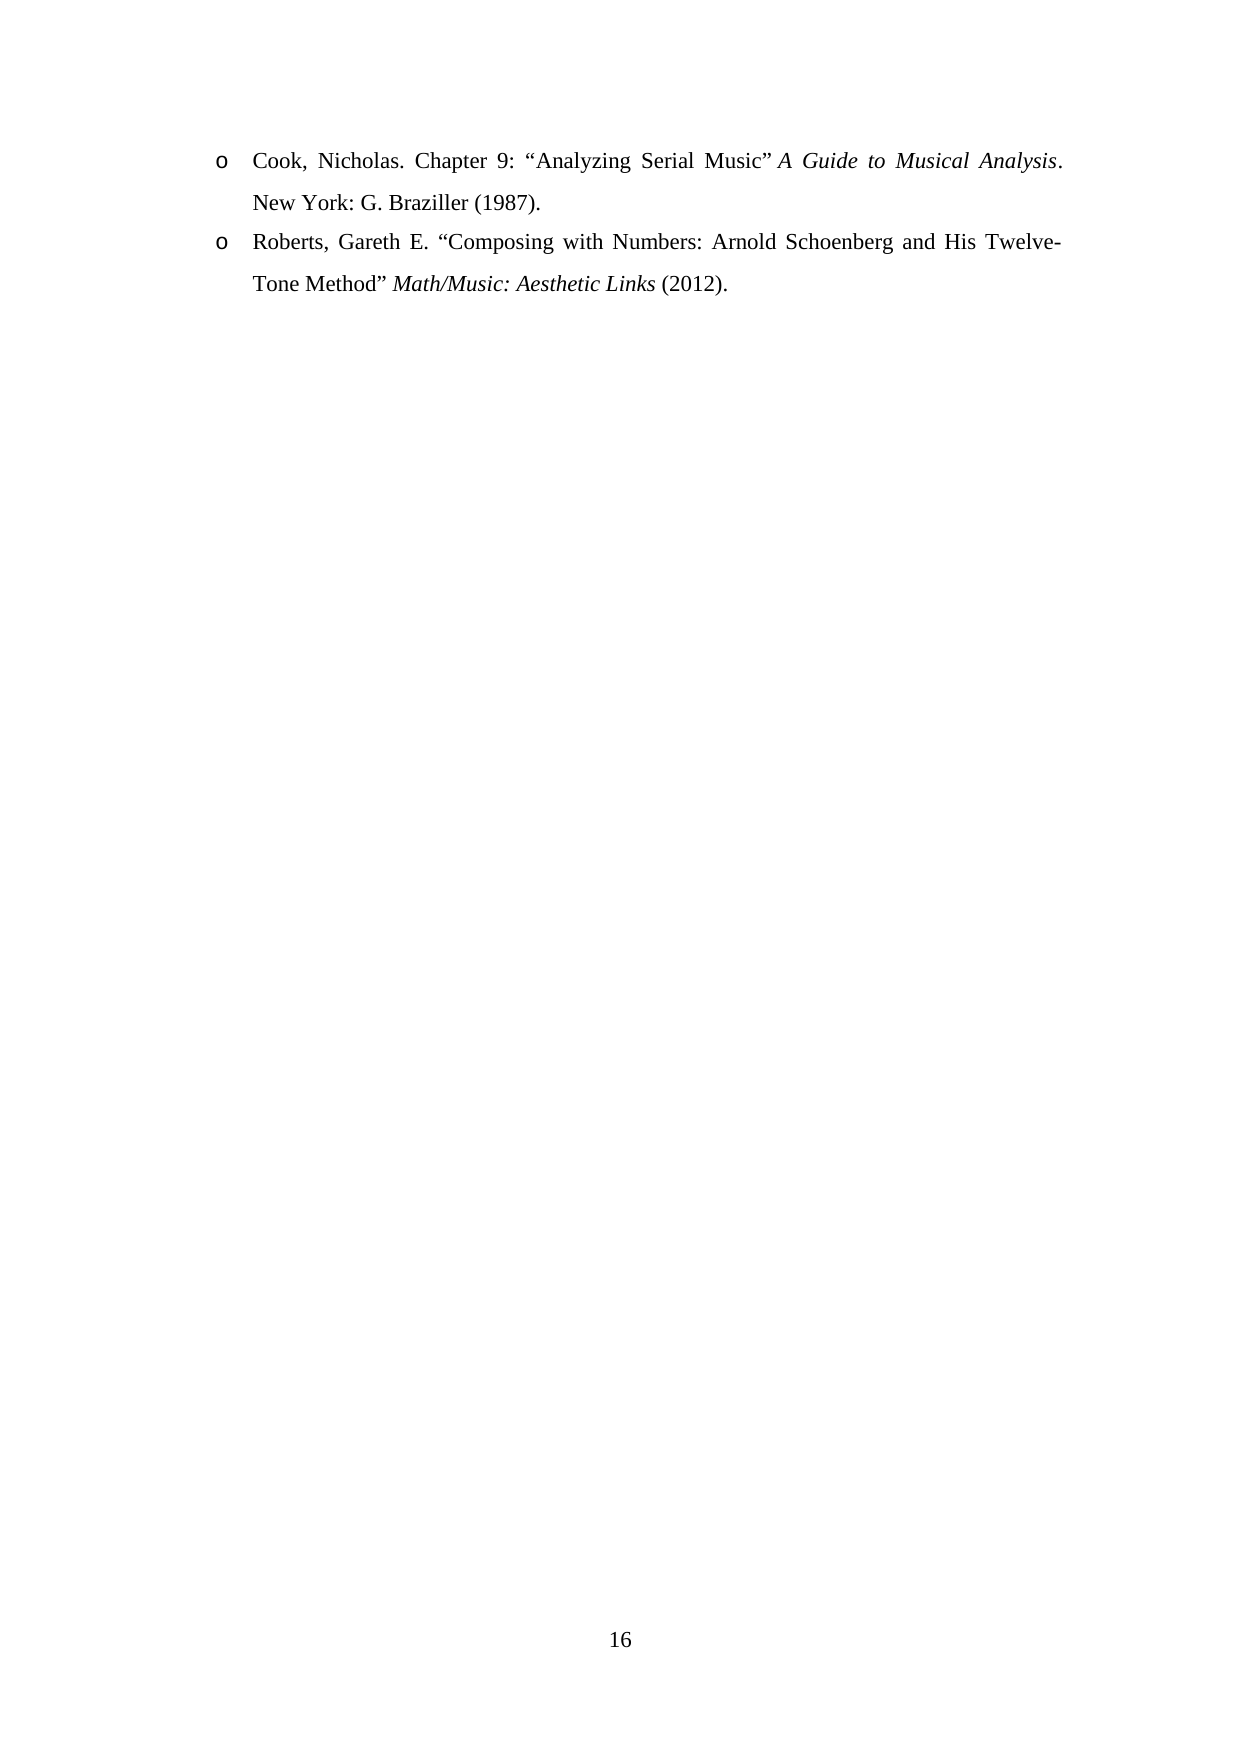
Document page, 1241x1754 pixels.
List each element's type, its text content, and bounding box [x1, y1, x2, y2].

list Cook, Nicholas. Chapter 9: “Analyzing Serial Music” A Guide to Musical Analysis. New York: G. Braziller (1987). [215, 148, 1063, 215]
list Roberts, Gareth E. “Composing with Numbers: Arnold Schoenberg and His Twelve-Tone Method” Math/Music: Aesthetic Links (2012). [215, 228, 1063, 296]
